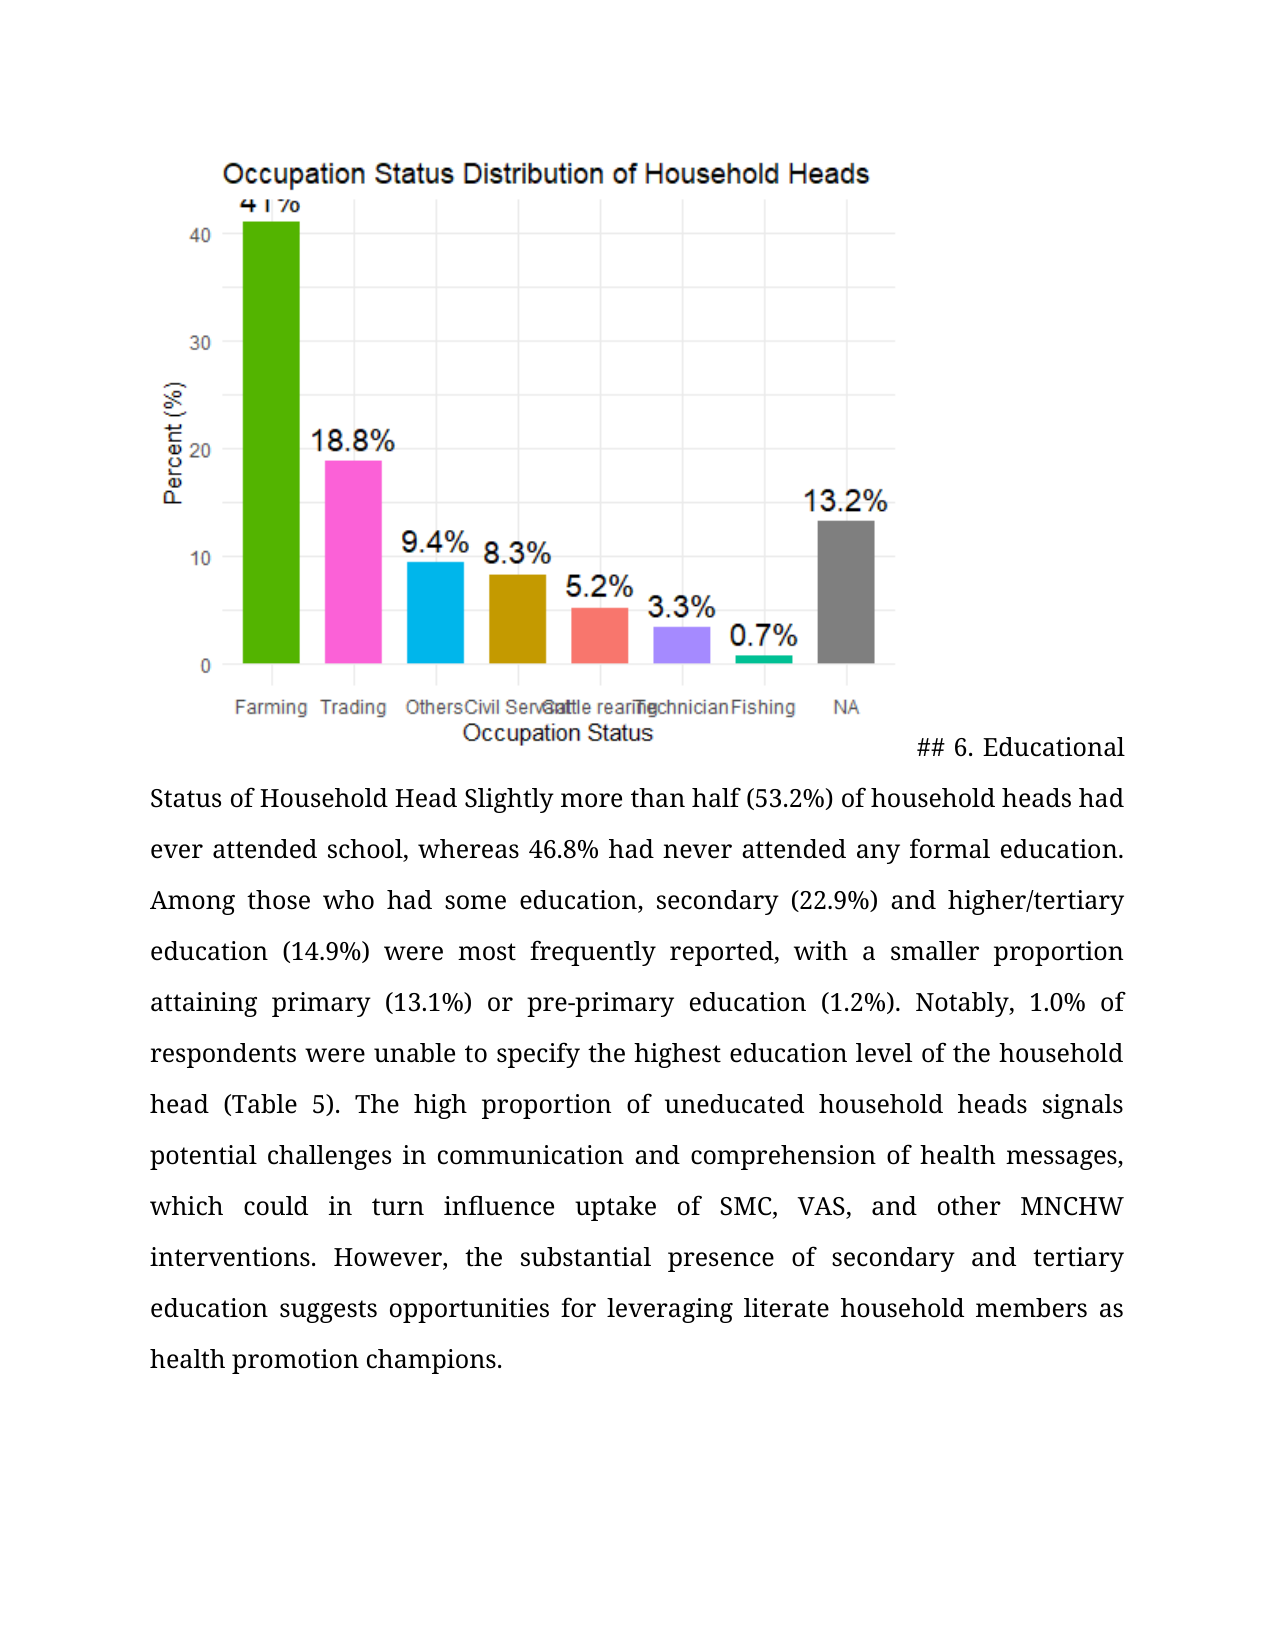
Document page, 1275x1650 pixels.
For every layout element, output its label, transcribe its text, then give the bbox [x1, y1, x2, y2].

picture [150, 150, 908, 757]
